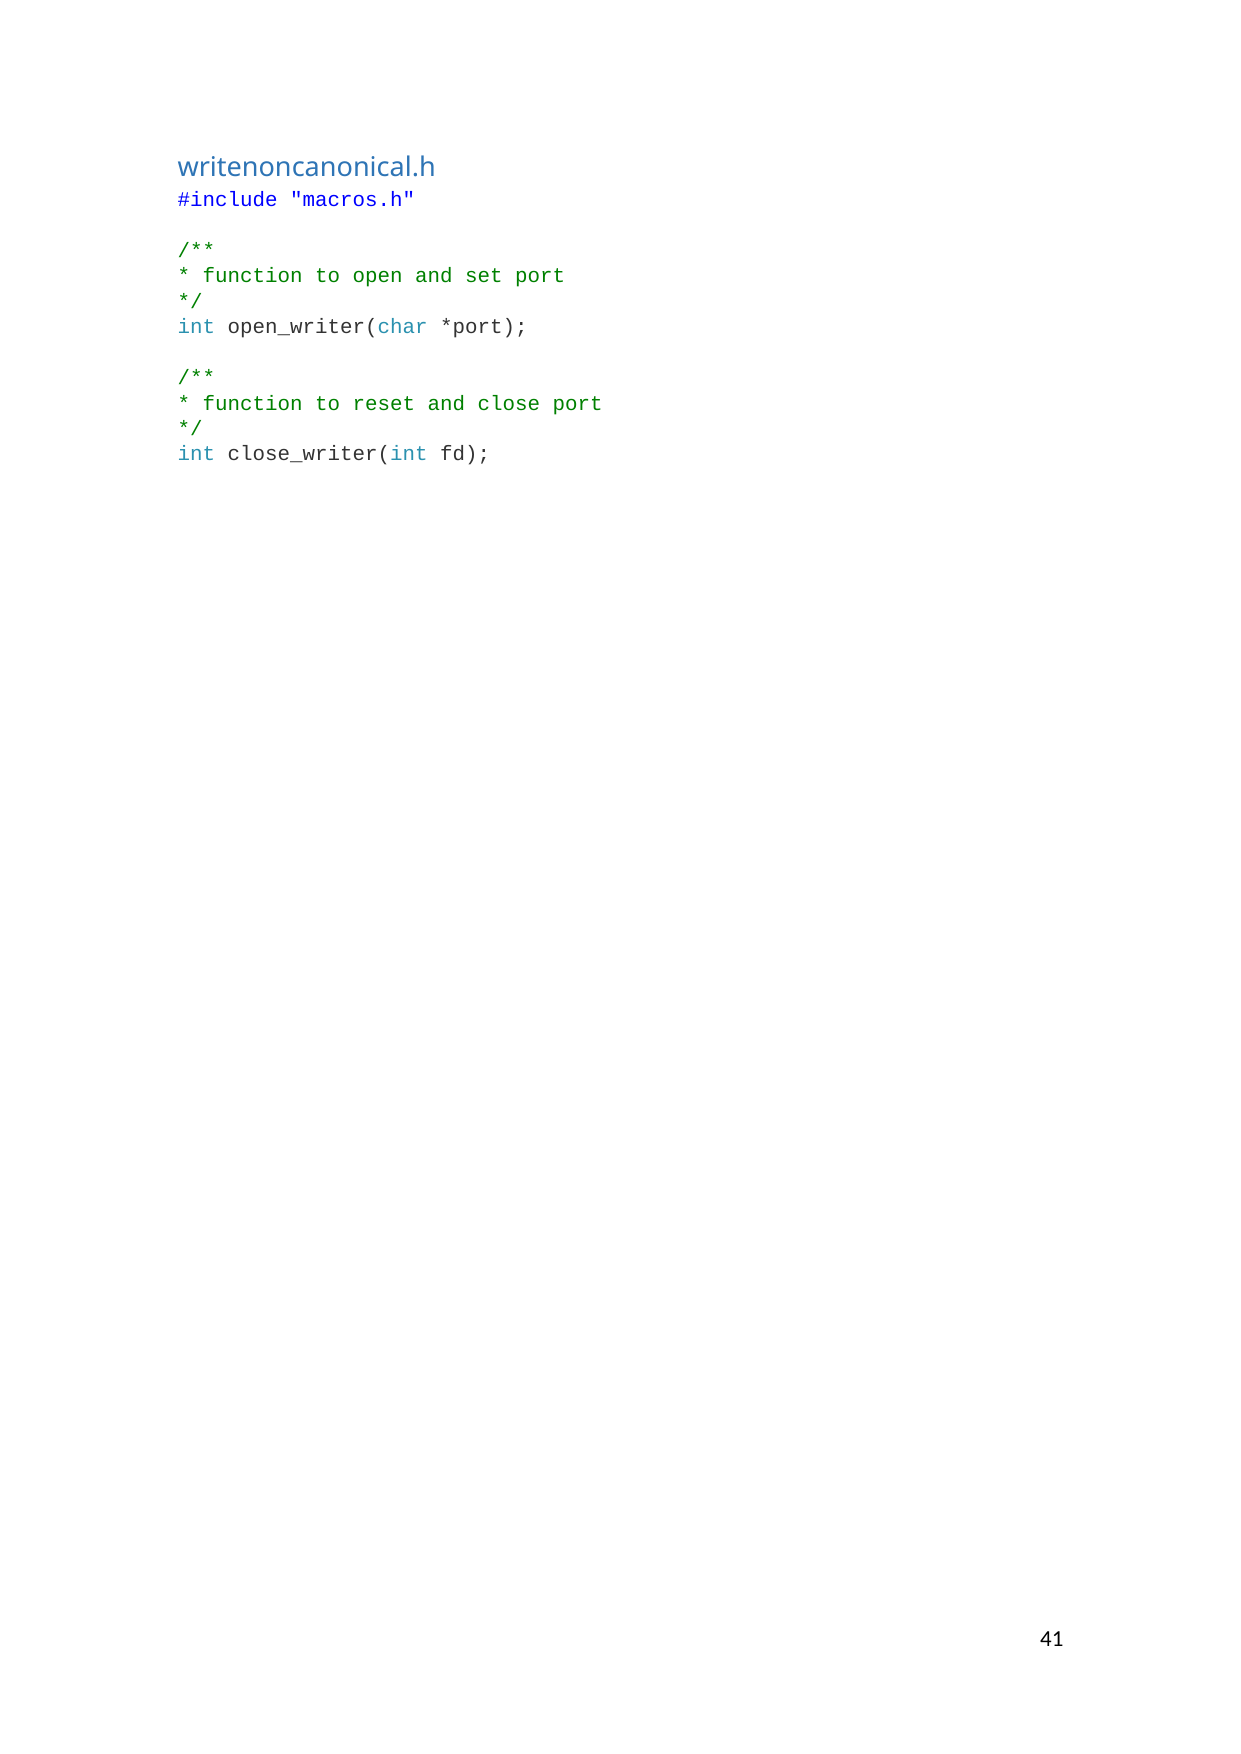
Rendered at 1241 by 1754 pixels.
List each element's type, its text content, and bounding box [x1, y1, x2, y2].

text * function to open and set port [177, 264, 1063, 289]
text */ [177, 416, 1063, 442]
text /** [177, 238, 1063, 264]
text */ [177, 289, 1063, 314]
text * function to reset and close port [177, 391, 1063, 416]
text /** [177, 365, 1063, 391]
subtitle writenoncanonical.h [177, 148, 1063, 184]
text int close_writer(int fd); [177, 442, 1063, 467]
text #include "macros.h" [177, 187, 1063, 213]
text int open_writer(char *port); [177, 314, 1063, 340]
